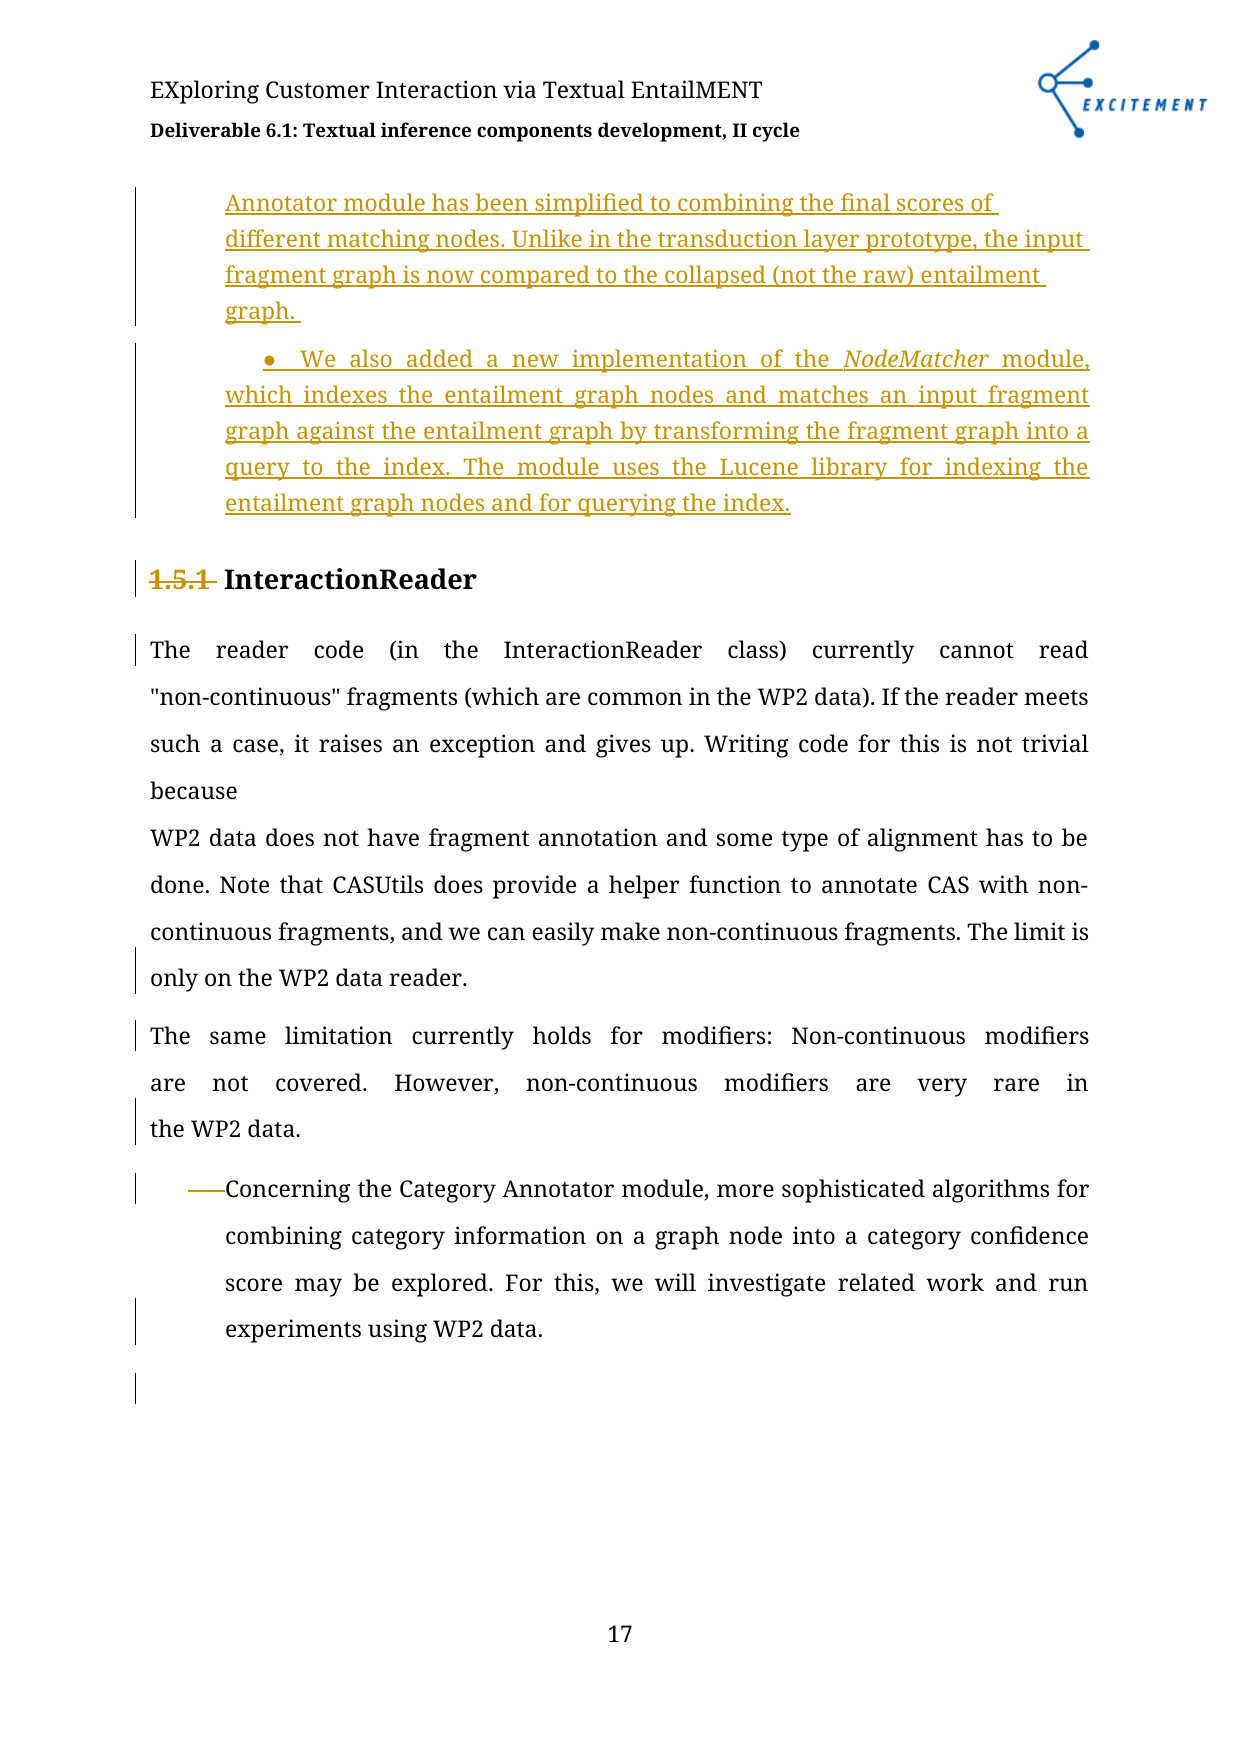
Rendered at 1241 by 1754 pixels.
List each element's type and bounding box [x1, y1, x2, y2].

picture [1028, 29, 1212, 152]
